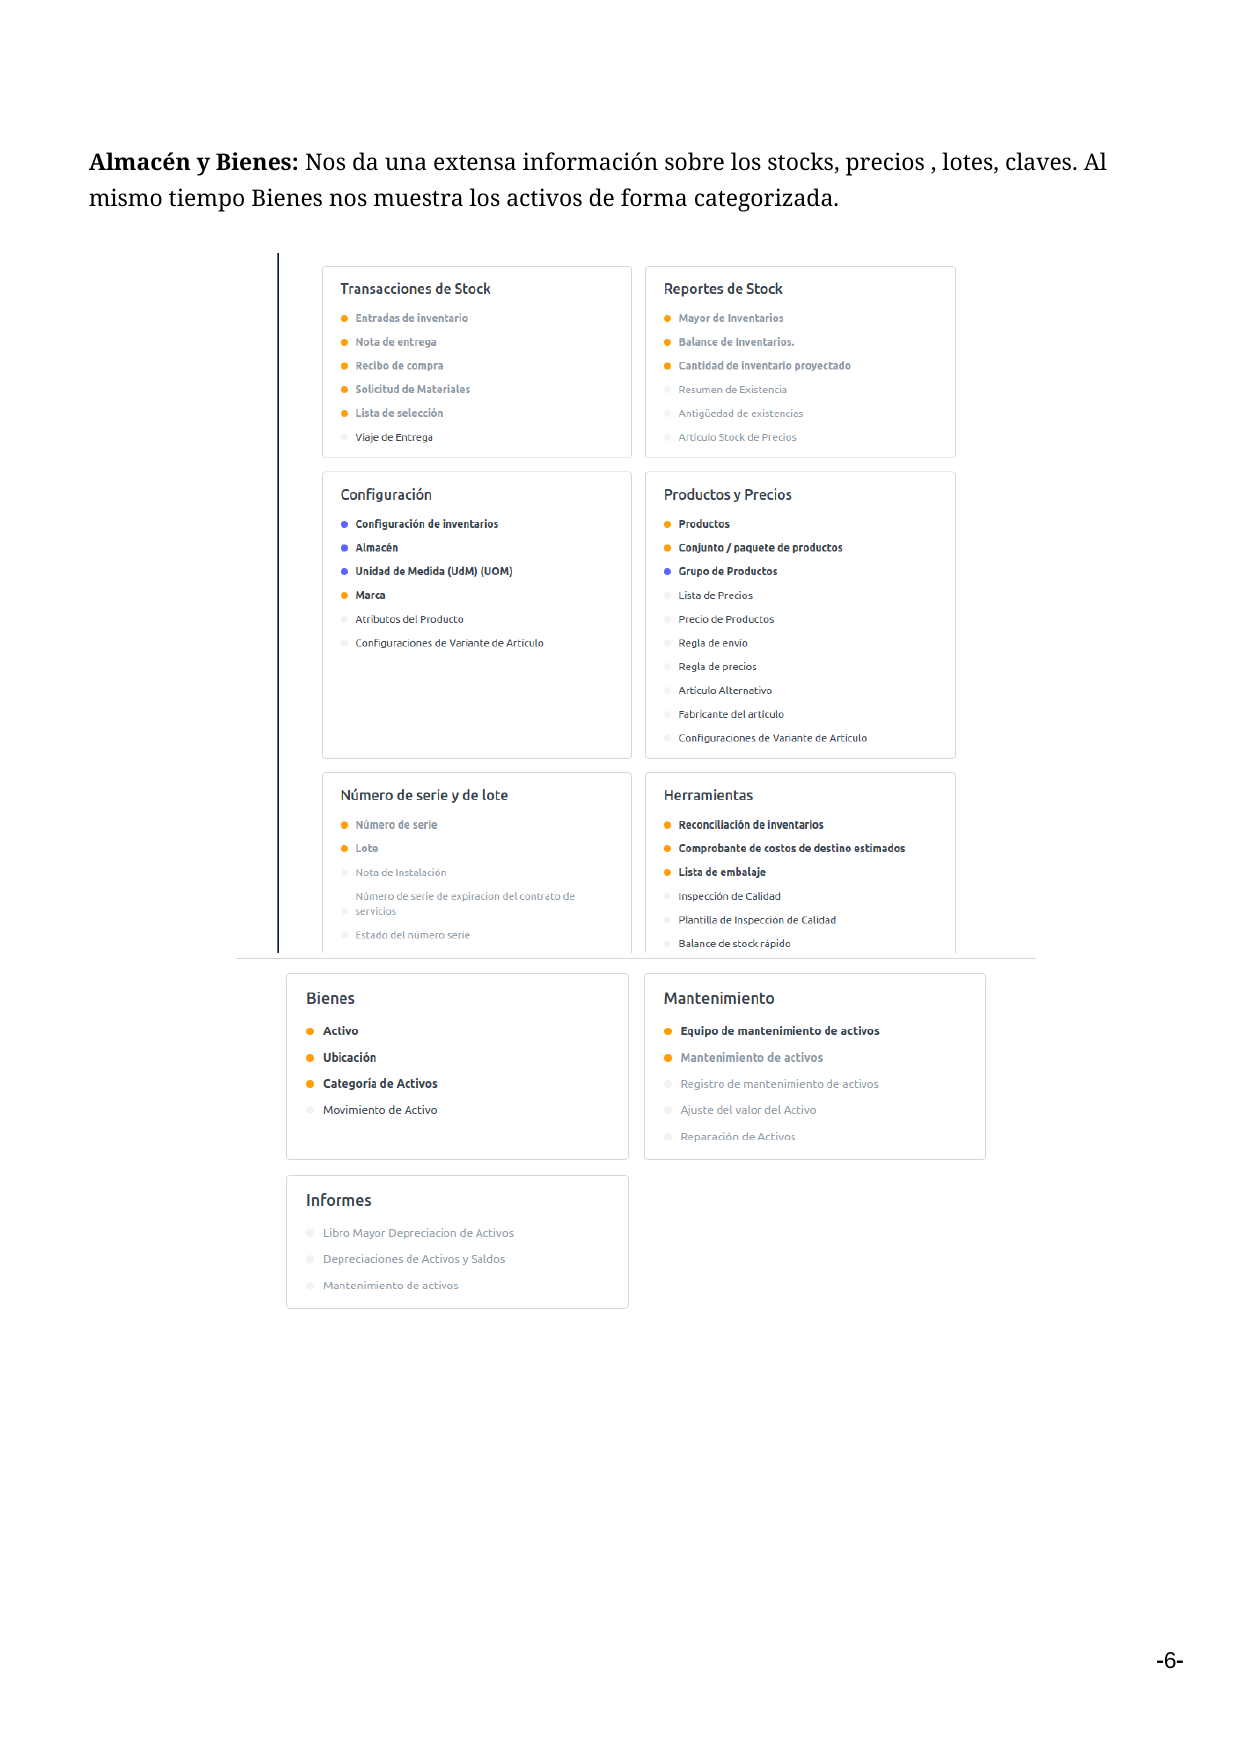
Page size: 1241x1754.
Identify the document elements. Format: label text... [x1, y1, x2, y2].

picture [236, 956, 1036, 1360]
picture [277, 253, 995, 953]
text Almacén y Bienes: Nos da una extensa información sobre los stocks, precios , lotes, claves. Al mismo tiempo Bienes nos muestra los activos de forma categorizada. [88, 146, 1183, 213]
